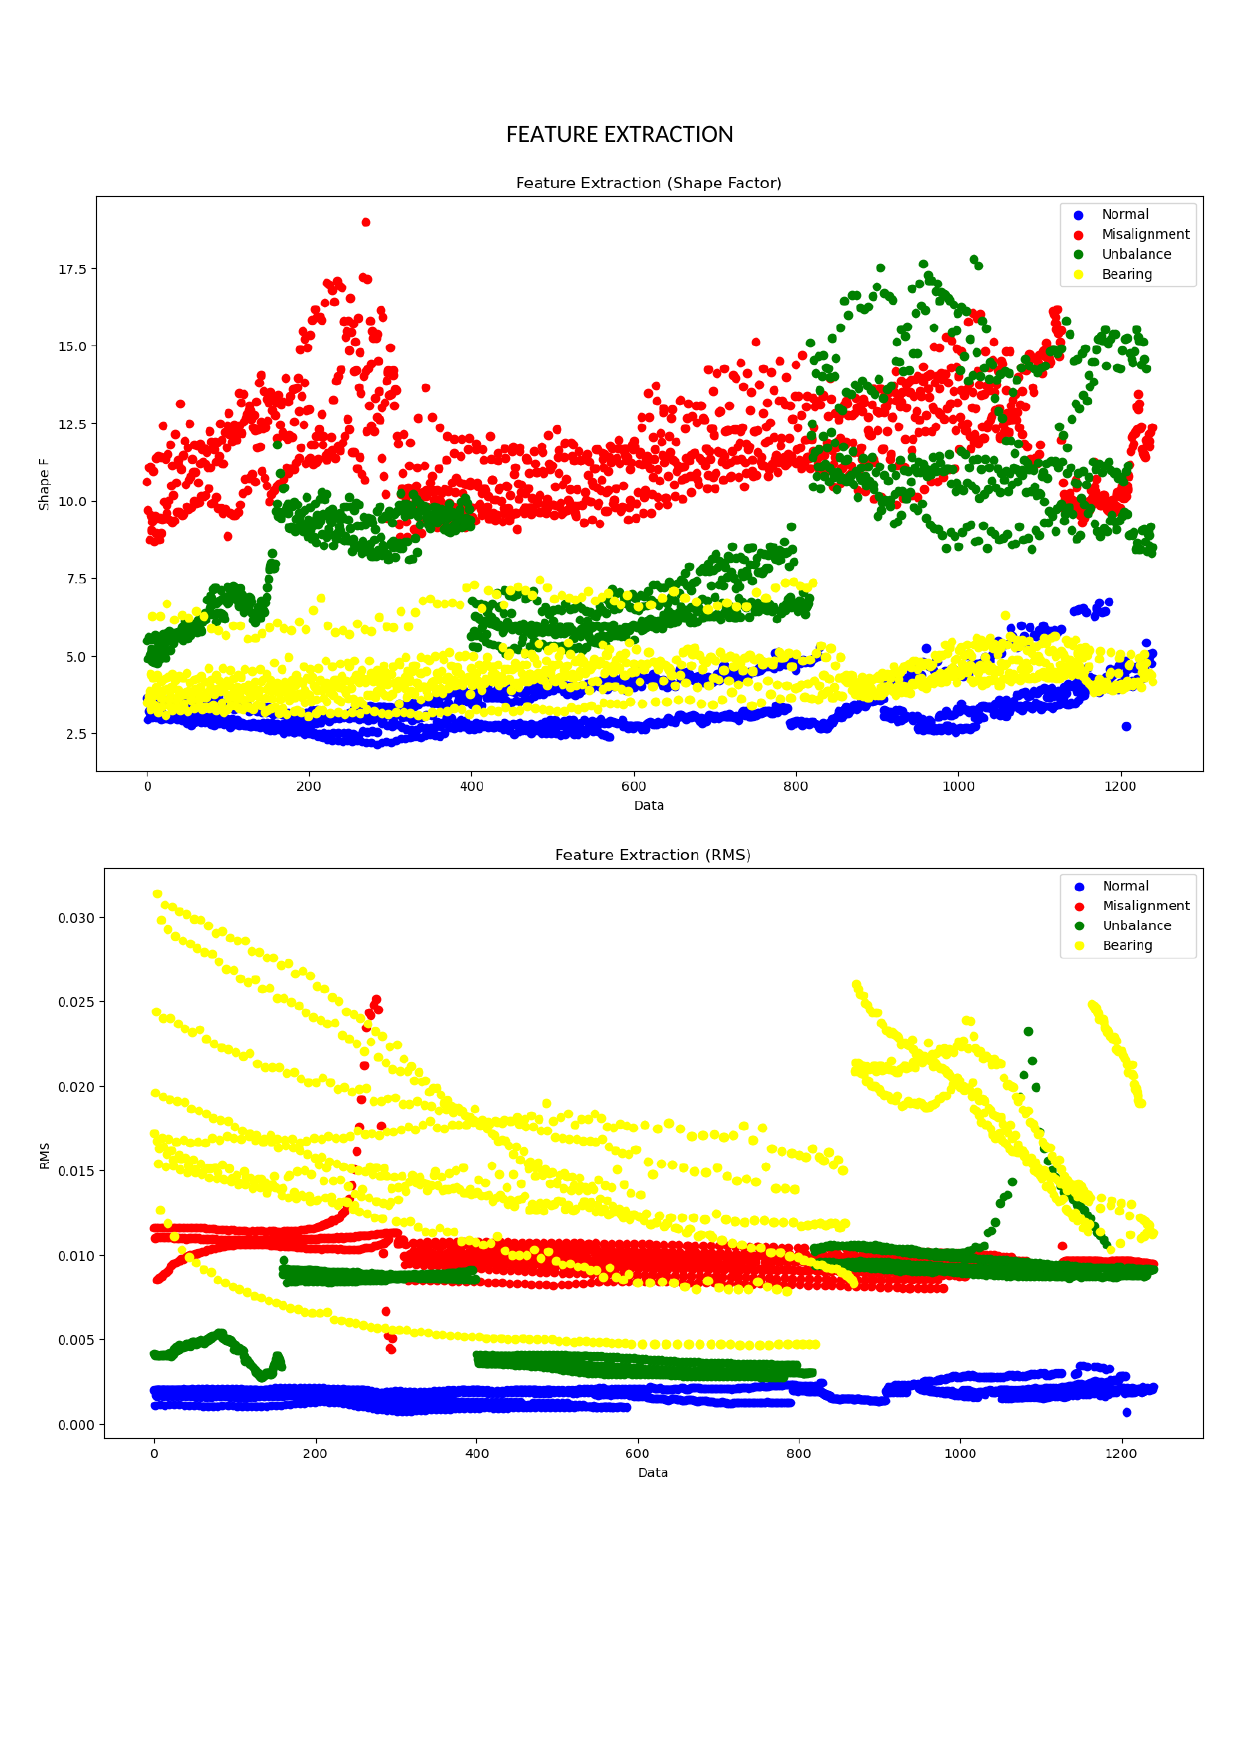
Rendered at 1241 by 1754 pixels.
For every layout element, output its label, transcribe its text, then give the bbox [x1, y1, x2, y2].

text FEATURE EXTRACTION [29, 118, 1211, 149]
picture [29, 167, 1211, 821]
picture [29, 839, 1211, 1488]
